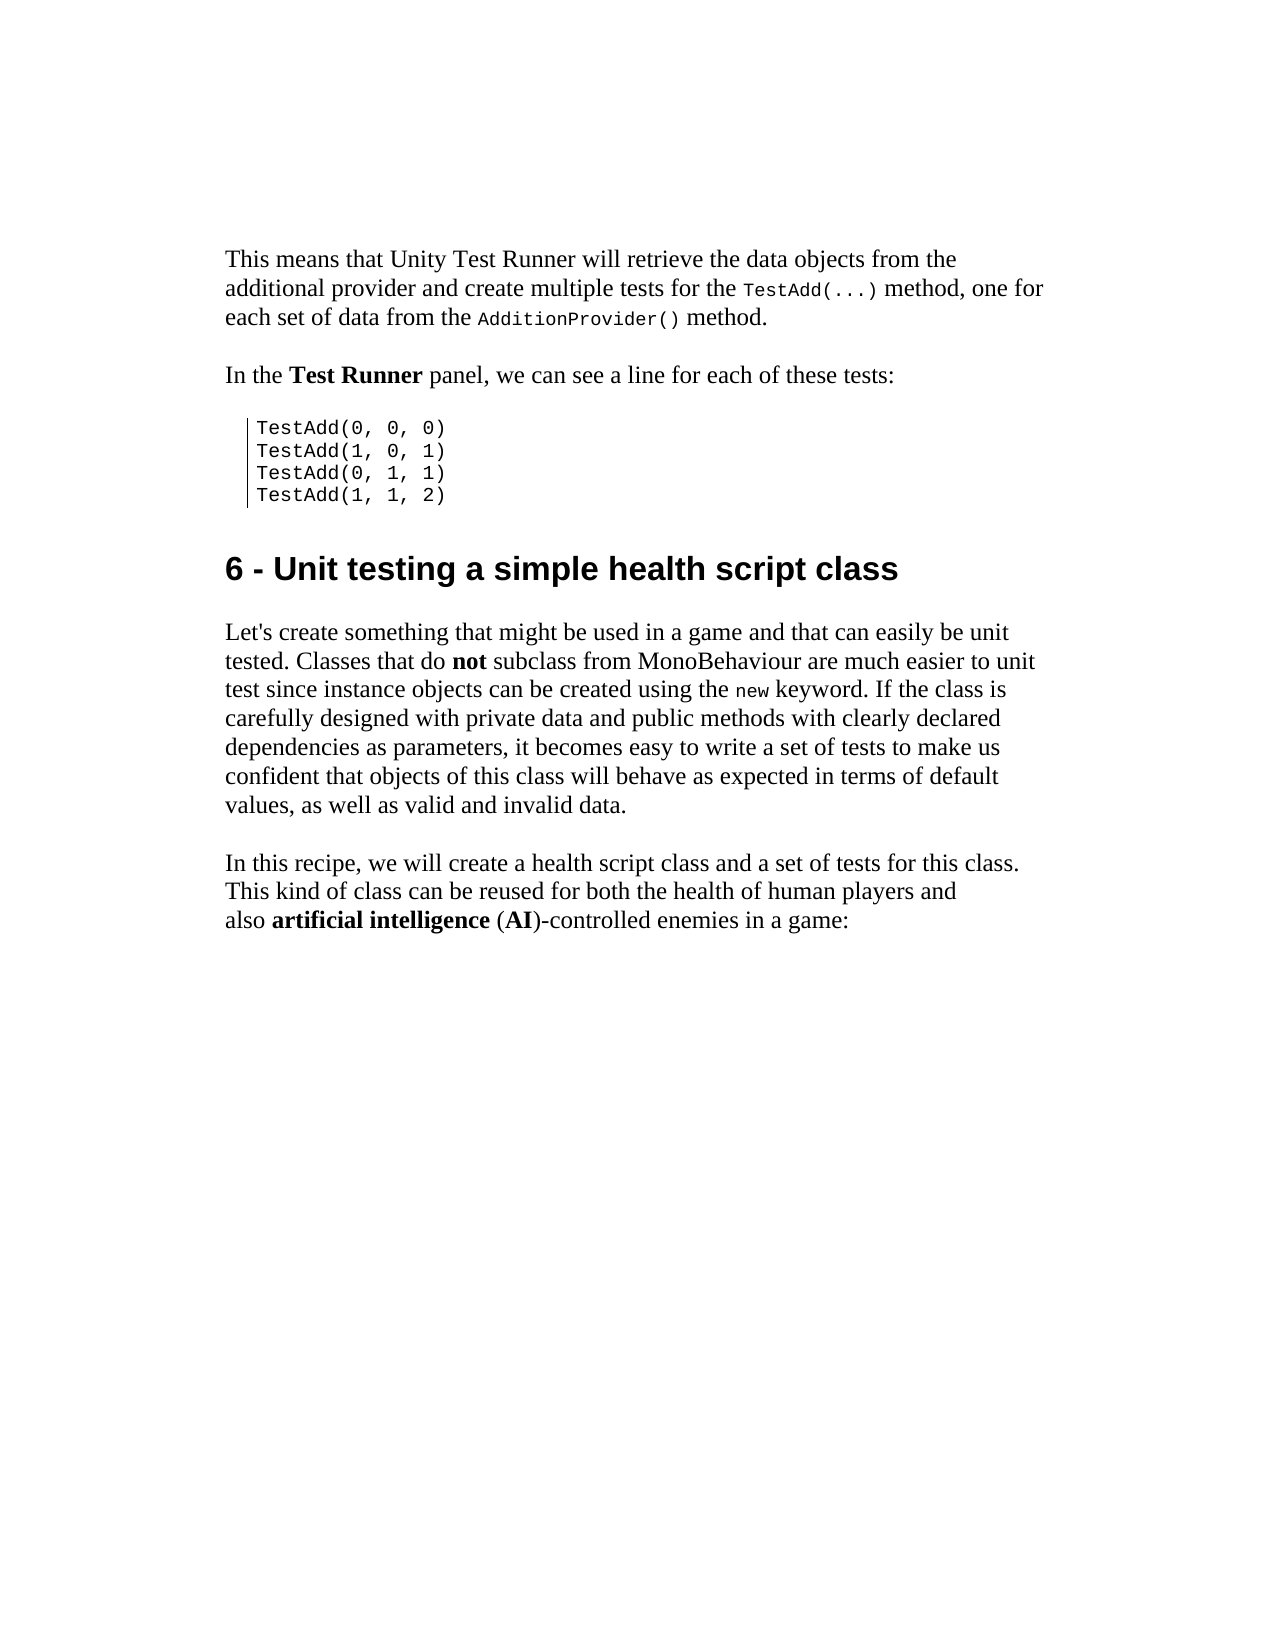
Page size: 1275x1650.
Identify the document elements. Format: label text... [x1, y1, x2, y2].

subtitle 6 - Unit testing a simple health script class [225, 549, 1050, 588]
text In the Test Runner panel, we can see a line for each of these tests: [225, 360, 1050, 389]
text TestAdd(0, 0, 0) TestAdd(1, 0, 1) TestAdd(0, 1, 1) TestAdd(1, 1, 2) [248, 418, 1050, 508]
text This means that Unity Test Runner will retrieve the data objects from the additional provider and create multiple tests for the TestAdd(...) method, one for each set of data from the AdditionProvider() method. [225, 244, 1050, 331]
text Let's create something that might be used in a game and that can easily be unit tested. Classes that do not subclass from MonoBehaviour are much easier to unit test since instance objects can be created using the new keyword. If the class is carefully designed with private data and public methods with clearly declared dependencies as parameters, it becomes easy to write a set of tests to make us confident that objects of this class will behave as expected in terms of default values, as well as valid and invalid data. [225, 617, 1050, 818]
text In this recipe, we will create a health script class and a set of tests for this class. This kind of class can be reused for both the health of human players and also artificial intelligence (AI)-controlled enemies in a game: [225, 848, 1050, 934]
